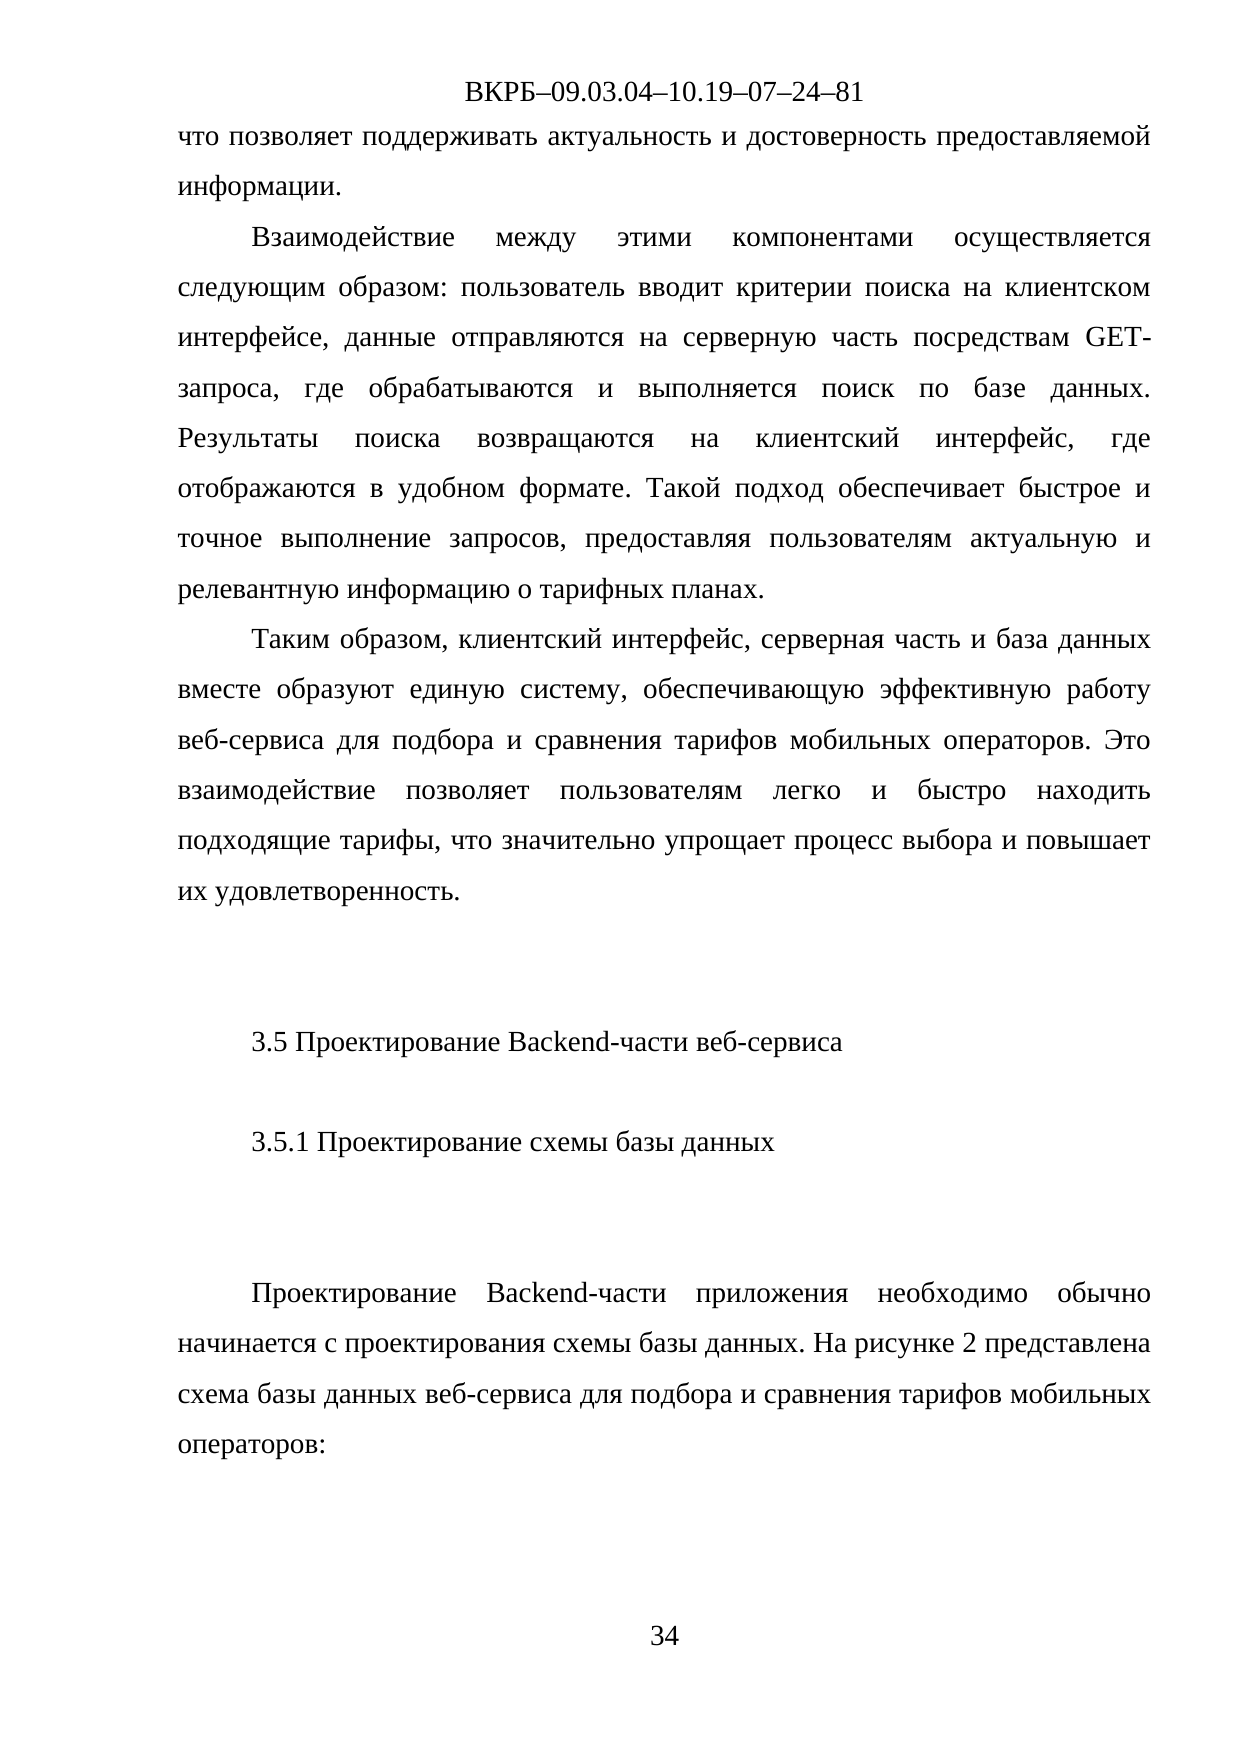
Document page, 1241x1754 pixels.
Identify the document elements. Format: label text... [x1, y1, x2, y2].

subtitle 3.5 Проектирование Backend-части веб-сервиса [177, 1024, 1152, 1057]
text Проектирование Backend-части приложения необходимо обычно начинается с проектирования схемы базы данных. На рисунке 2 представлена схема базы данных веб-сервиса для подбора и сравнения тарифов мобильных операторов: [177, 1275, 1152, 1460]
text Таким образом, клиентский интерфейс, серверная часть и база данных вместе образуют единую систему, обеспечивающую эффективную работу веб-сервиса для подбора и сравнения тарифов мобильных операторов. Это взаимодействие позволяет пользователям легко и быстро находить подходящие тарифы, что значительно упрощает процесс выбора и повышает их удовлетворенность. [177, 621, 1152, 906]
subtitle 3.5.1 Проектирование схемы базы данных [177, 1124, 1152, 1158]
